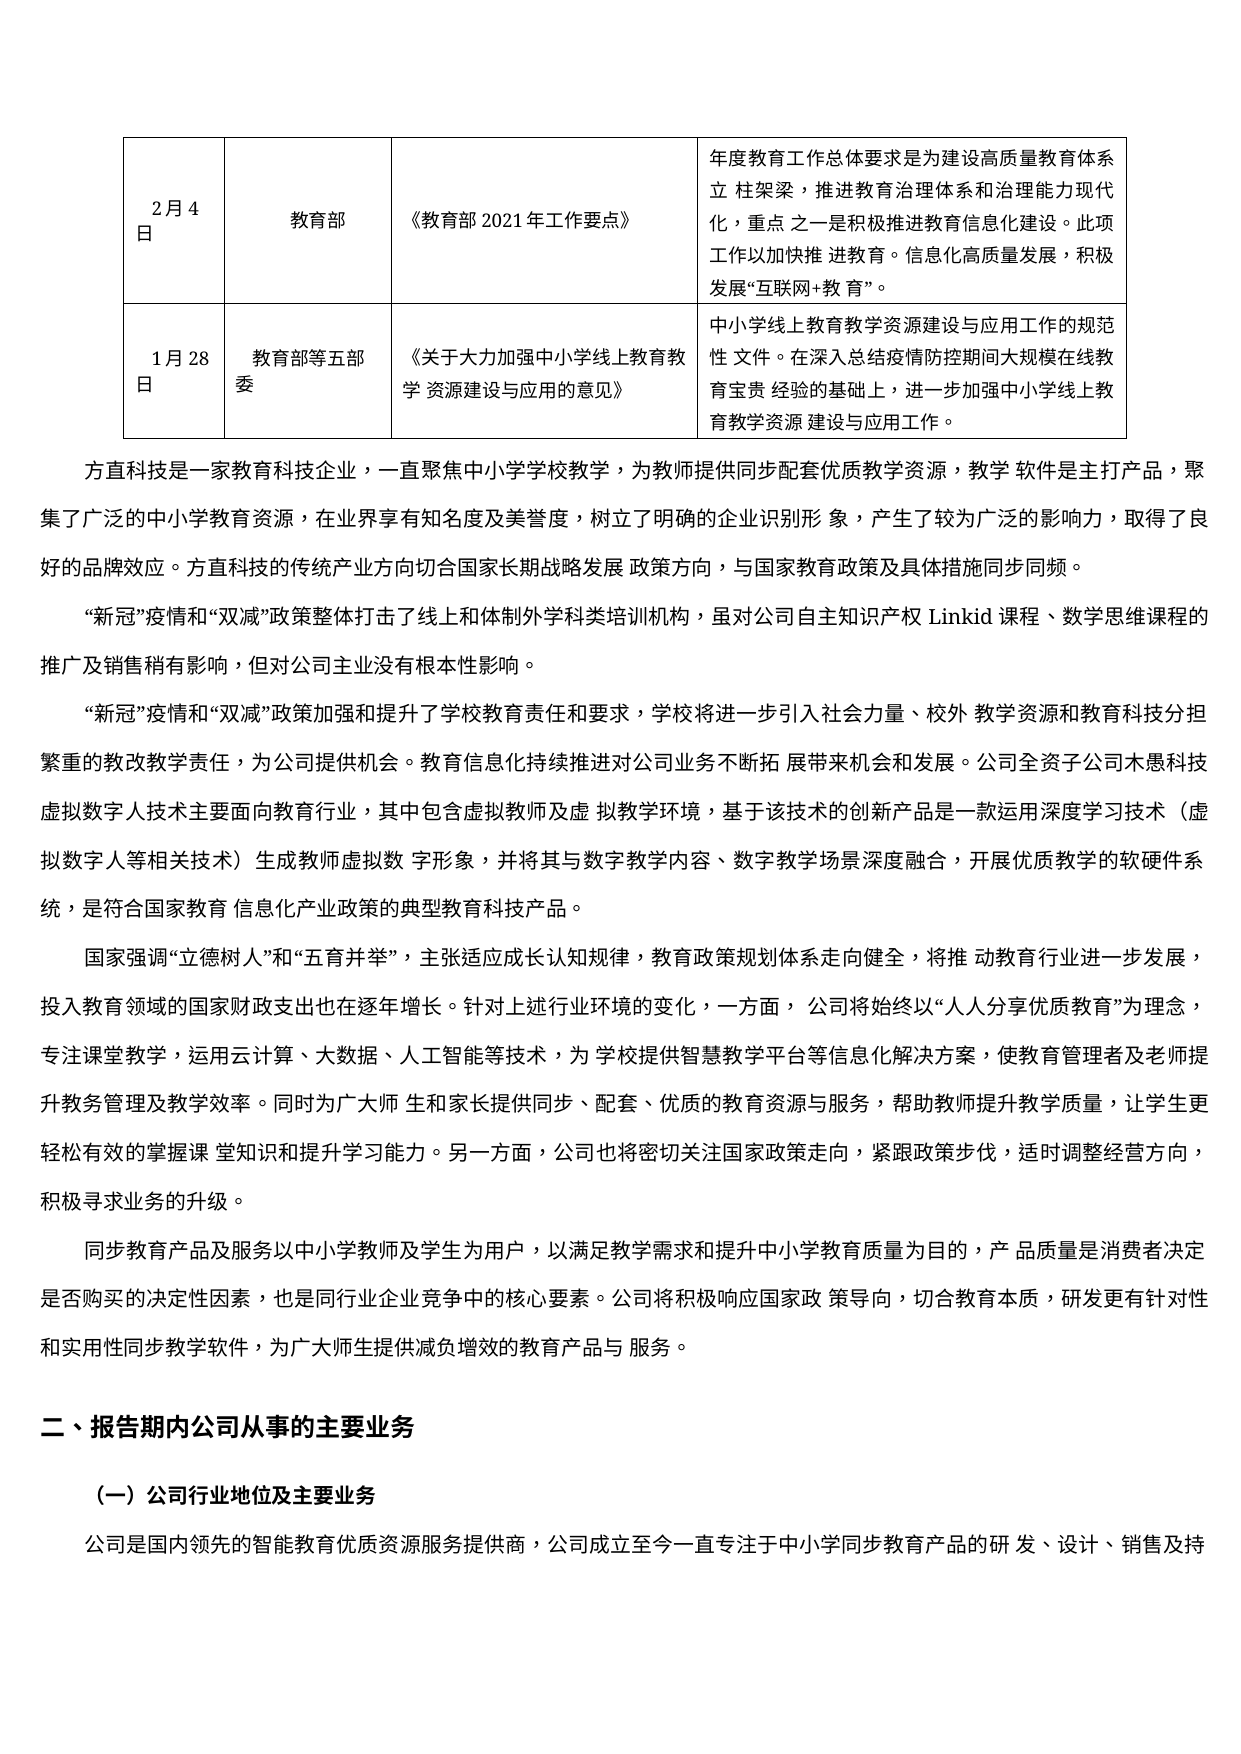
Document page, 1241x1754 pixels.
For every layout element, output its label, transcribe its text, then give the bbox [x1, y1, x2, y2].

text 同步教育产品及服务以中小学教师及学生为用户，以满足教学需求和提升中小学教育质量为目的，产 品质量是消费者决定是否购买的决定性因素，也是同行业企业竞争中的核心要素。公司将积极响应国家政 策导向，切合教育本质，研发更有针对性和实用性同步教学软件，为广大师生提供减负增效的教育产品与 服务。 [40, 1219, 1209, 1365]
table_cell 教育部 [225, 138, 391, 303]
table_cell 中小学线上教育教学资源建设与应用工作的规范性 文件。在深入总结疫情防控期间大规模在线教育宝贵 经验的基础上，进一步加强中小学线上教育教学资源 建设与应用工作。 [698, 304, 1126, 438]
table_cell 1月28日 [124, 304, 224, 438]
table_cell 2月4日 [124, 138, 224, 303]
subtitle 二、报告期内公司从事的主要业务 [40, 1409, 1209, 1443]
table_cell 教育部等五部委 [225, 304, 391, 438]
table_cell 《关于大力加强中小学线上教育教学 资源建设与应用的意见》 [392, 304, 697, 438]
table_cell 年度教育工作总体要求是为建设高质量教育体系立 柱架梁，推进教育治理体系和治理能力现代化，重点 之一是积极推进教育信息化建设。此项工作以加快推 进教育。信息化高质量发展，积极发展“互联网+教 育”。 [698, 138, 1126, 303]
table_cell 《教育部2021年工作要点》 [392, 138, 697, 303]
text “新冠”疫情和“双减”政策加强和提升了学校教育责任和要求，学校将进一步引入社会力量、校外 教学资源和教育科技分担繁重的教改教学责任，为公司提供机会。教育信息化持续推进对公司业务不断拓 展带来机会和发展。公司全资子公司木愚科技虚拟数字人技术主要面向教育行业，其中包含虚拟教师及虚 拟教学环境，基于该技术的创新产品是一款运用深度学习技术（虚拟数字人等相关技术）生成教师虚拟数 字形象，并将其与数字教学内容、数字教学场景深度融合，开展优质教学的软硬件系统，是符合国家教育 信息化产业政策的典型教育科技产品。 [40, 683, 1209, 927]
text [40, 1513, 1209, 1562]
text 方直科技是一家教育科技企业，一直聚焦中小学学校教学，为教师提供同步配套优质教学资源，教学 软件是主打产品，聚集了广泛的中小学教育资源，在业界享有知名度及美誉度，树立了明确的企业识别形 象，产生了较为广泛的影响力，取得了良好的品牌效应。方直科技的传统产业方向切合国家长期战略发展 政策方向，与国家教育政策及具体措施同步同频。 [40, 439, 1209, 585]
text “新冠”疫情和“双减”政策整体打击了线上和体制外学科类培训机构，虽对公司自主知识产权Linkid 课程、数学思维课程的推广及销售稍有影响，但对公司主业没有根本性影响。 [40, 585, 1209, 683]
text （一）公司行业地位及主要业务 [40, 1464, 1209, 1513]
text 国家强调“立德树人”和“五育并举”，主张适应成长认知规律，教育政策规划体系走向健全，将推 动教育行业进一步发展，投入教育领域的国家财政支出也在逐年增长。针对上述行业环境的变化，一方面， 公司将始终以“人人分享优质教育”为理念，专注课堂教学，运用云计算、大数据、人工智能等技术，为 学校提供智慧教学平台等信息化解决方案，使教育管理者及老师提升教务管理及教学效率。同时为广大师 生和家长提供同步、配套、优质的教育资源与服务，帮助教师提升教学质量，让学生更轻松有效的掌握课 堂知识和提升学习能力。另一方面，公司也将密切关注国家政策走向，紧跟政策步伐，适时调整经营方向， 积极寻求业务的升级。 [40, 927, 1209, 1219]
